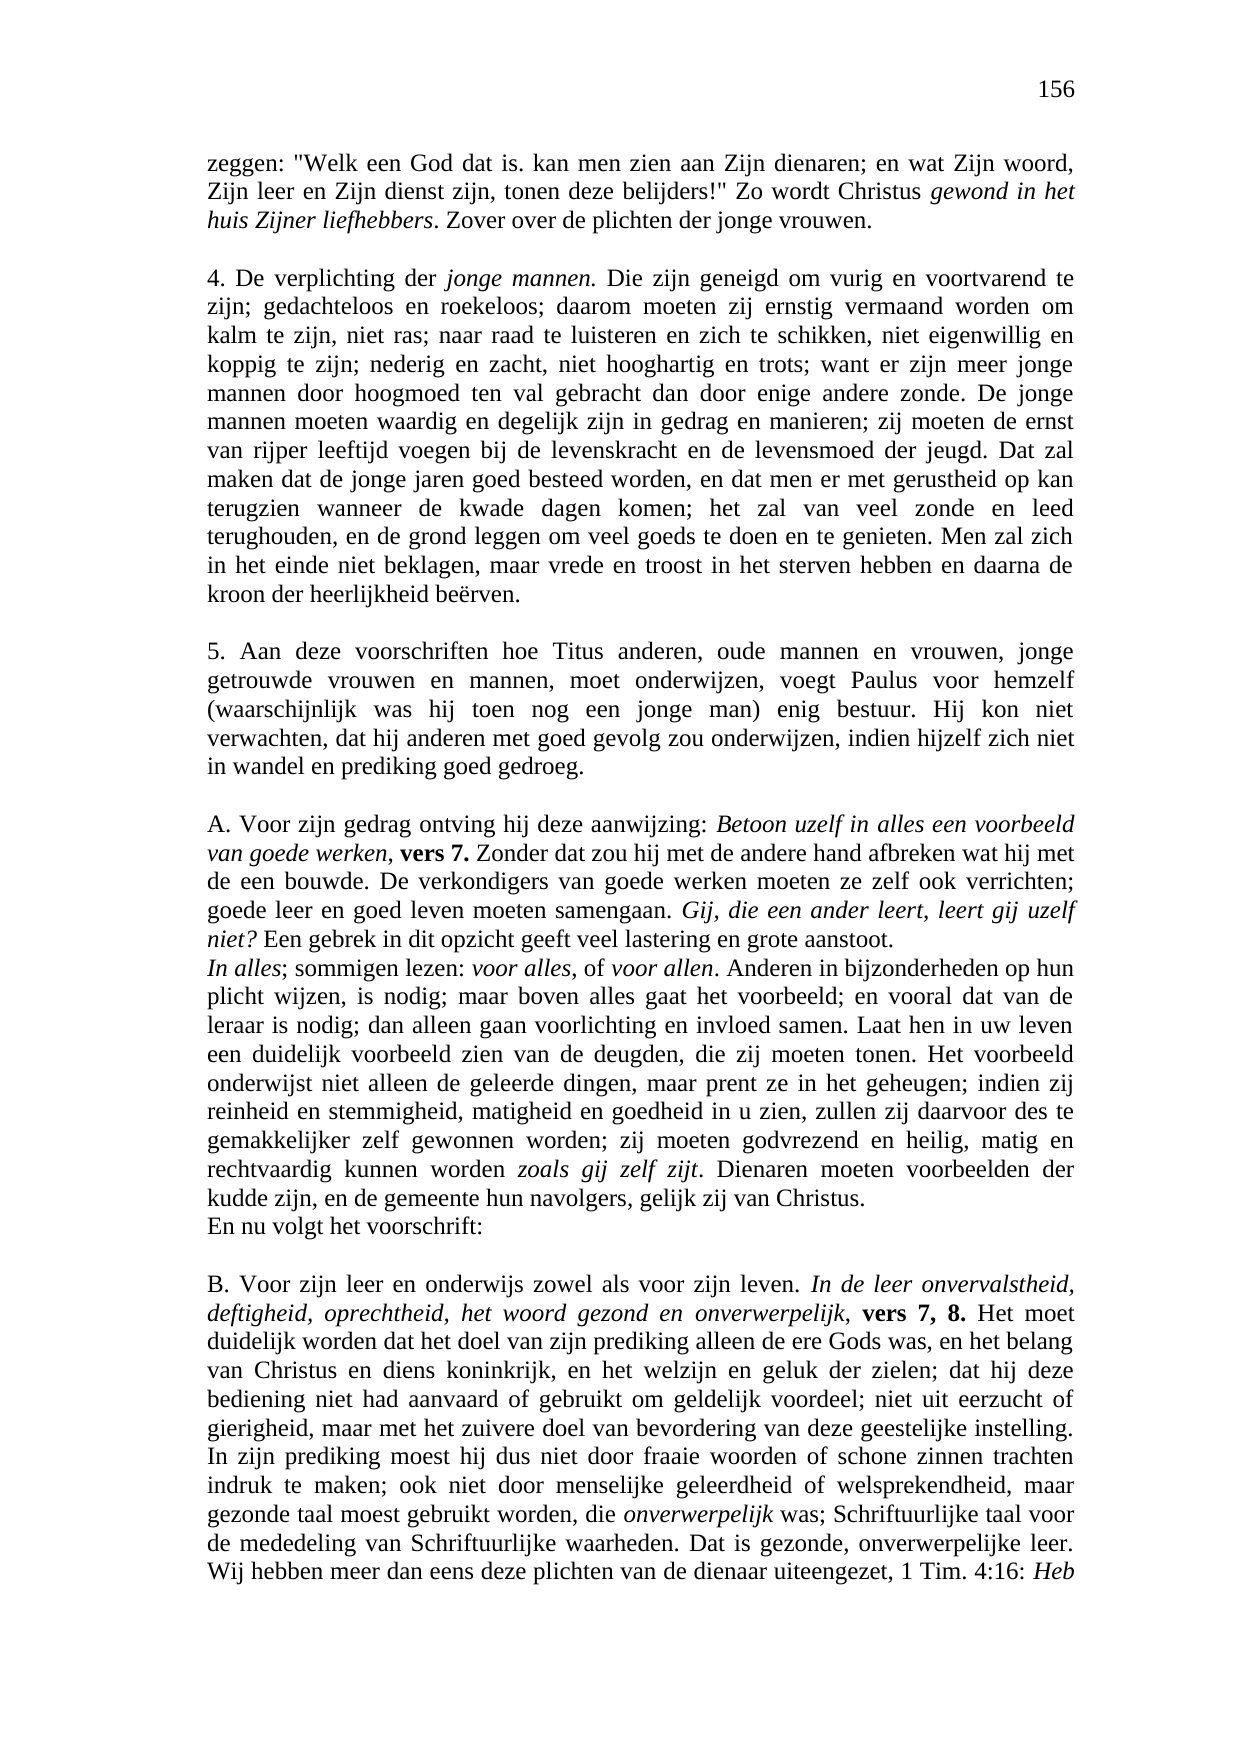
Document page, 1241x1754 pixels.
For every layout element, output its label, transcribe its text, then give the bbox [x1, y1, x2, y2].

text A. Voor zijn gedrag ontving hij deze aanwijzing: Betoon uzelf in alles een voorbeeld van goede werken, vers 7. Zonder dat zou hij met de andere hand afbreken wat hij met de een bouwde. De verkondigers van goede werken moeten ze zelf ook verrichten; goede leer en goed leven moeten samengaan. Gij, die een ander leert, leert gij uzelf niet? Een gebrek in dit opzicht geeft veel lastering en grote aanstoot. [207, 809, 1075, 953]
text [207, 148, 1075, 234]
text En nu volgt het voorschrift: [207, 1211, 1075, 1240]
text In alles; sommigen lezen: voor alles, of voor allen. Anderen in bijzonderheden op hun plicht wijzen, is nodig; maar boven alles gaat het voorbeeld; en vooral dat van de leraar is nodig; dan alleen gaan voorlichting en invloed samen. Laat hen in uw leven een duidelijk voorbeeld zien van de deugden, die zij moeten tonen. Het voorbeeld onderwijst niet alleen de geleerde dingen, maar prent ze in het geheugen; indien zij reinheid en stemmigheid, matigheid en goedheid in u zien, zullen zij daarvoor des te gemakkelijker zelf gewonnen worden; zij moeten godvrezend en heilig, matig en rechtvaardig kunnen worden zoals gij zelf zijt. Dienaren moeten voorbeelden der kudde zijn, en de gemeente hun navolgers, gelijk zij van Christus. [207, 953, 1075, 1211]
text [207, 1269, 1075, 1585]
text 4. De verplichting der jonge mannen. Die zijn geneigd om vurig en voortvarend te zijn; gedachteloos en roekeloos; daarom moeten zij ernstig vermaand worden om kalm te zijn, niet ras; naar raad te luisteren en zich te schikken, niet eigenwillig en koppig te zijn; nederig en zacht, niet hooghartig en trots; want er zijn meer jonge mannen door hoogmoed ten val gebracht dan door enige andere zonde. De jonge mannen moeten waardig en degelijk zijn in gedrag en manieren; zij moeten de ernst van rijper leeftijd voegen bij de levenskracht en de levensmoed der jeugd. Dat zal maken dat de jonge jaren goed besteed worden, en dat men er met gerustheid op kan terugzien wanneer de kwade dagen komen; het zal van veel zonde en leed terughouden, en de grond leggen om veel goeds te doen en te genieten. Men zal zich in het einde niet beklagen, maar vrede en troost in het sterven hebben en daarna de kroon der heerlijkheid beërven. [207, 263, 1075, 608]
text 5. Aan deze voorschriften hoe Titus anderen, oude mannen en vrouwen, jonge getrouwde vrouwen en mannen, moet onderwijzen, voegt Paulus voor hemzelf (waarschijnlijk was hij toen nog een jonge man) enig bestuur. Hij kon niet verwachten, dat hij anderen met goed gevolg zou onderwijzen, indien hijzelf zich niet in wandel en prediking goed gedroeg. [207, 636, 1075, 780]
